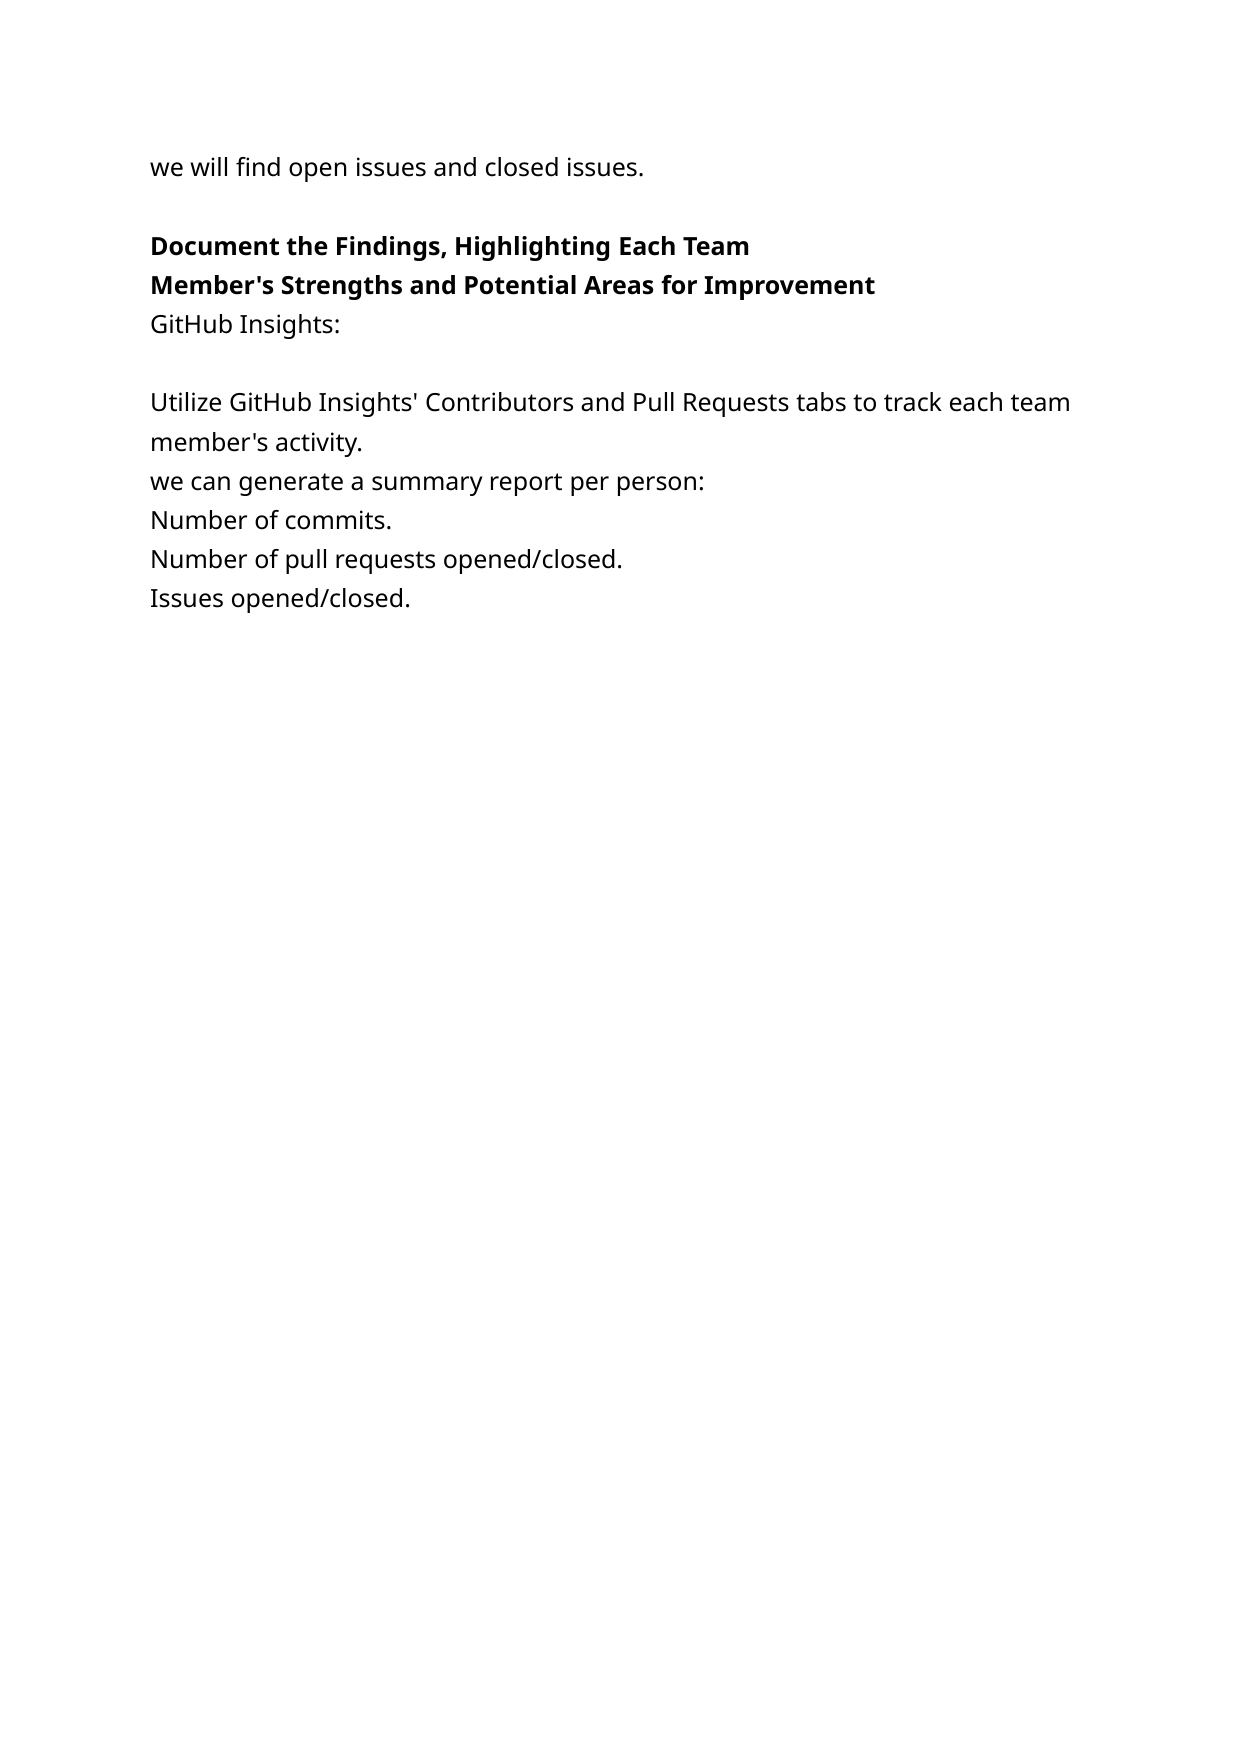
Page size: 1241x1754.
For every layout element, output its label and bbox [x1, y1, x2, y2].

text [150, 150, 1090, 654]
